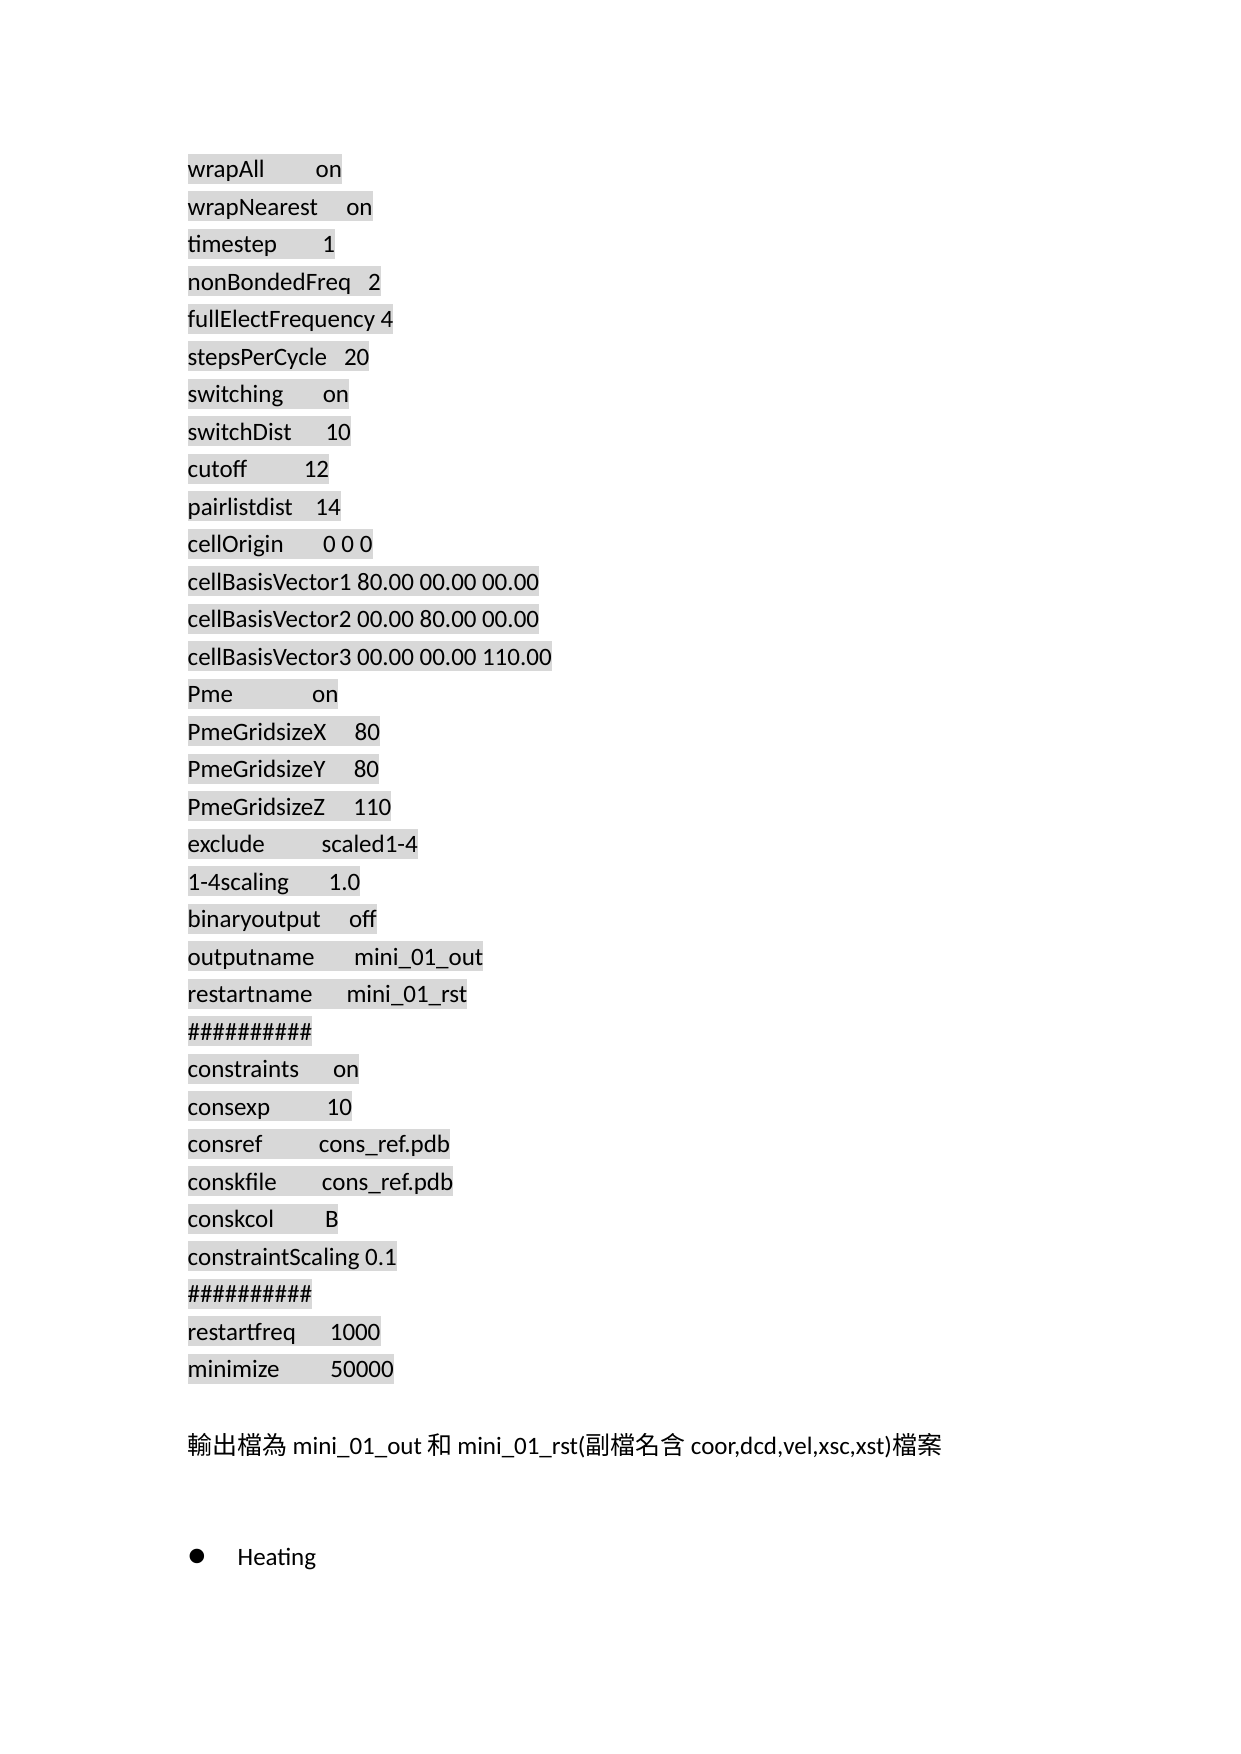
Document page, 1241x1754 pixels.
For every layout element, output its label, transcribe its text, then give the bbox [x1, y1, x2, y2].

text fullElectFrequency 4 [187, 300, 1053, 337]
text consexp 10 [187, 1087, 1053, 1125]
text 1-4scaling 1.0 [187, 862, 1053, 900]
text constraints on [187, 1050, 1053, 1087]
text cutoff 12 [187, 450, 1053, 487]
text ########## [187, 1275, 1053, 1312]
text minimize 50000 [187, 1350, 1053, 1387]
text restartfreq 1000 [187, 1312, 1053, 1350]
text outputname mini_01_out [187, 937, 1053, 975]
text wrapNearest on [187, 187, 1053, 225]
text PmeGridsizeY 80 [187, 750, 1053, 787]
text PmeGridsizeZ 110 [187, 787, 1053, 825]
text consref cons_ref.pdb [187, 1125, 1053, 1162]
list Heating [187, 1537, 1053, 1575]
text binaryoutput off [187, 900, 1053, 937]
text conskcol B [187, 1200, 1053, 1237]
text constraintScaling 0.1 [187, 1237, 1053, 1275]
text wrapAll on [187, 150, 1053, 187]
text ########## [187, 1012, 1053, 1050]
text exclude scaled1-4 [187, 825, 1053, 862]
text cellBasisVector1 80.00 00.00 00.00 [187, 562, 1053, 600]
text restartname mini_01_rst [187, 975, 1053, 1012]
text cellBasisVector2 00.00 80.00 00.00 [187, 600, 1053, 637]
text switching on [187, 375, 1053, 412]
text conskfile cons_ref.pdb [187, 1162, 1053, 1200]
text PmeGridsizeX 80 [187, 712, 1053, 750]
text Pme on [187, 675, 1053, 712]
text timestep 1 [187, 225, 1053, 262]
text switchDist 10 [187, 412, 1053, 450]
text nonBondedFreq 2 [187, 262, 1053, 300]
text pairlistdist 14 [187, 487, 1053, 525]
text 輸出檔為mini_01_out和mini_01_rst(副檔名含coor,dcd,vel,xsc,xst)檔案 [187, 1425, 1053, 1462]
text cellOrigin 0 0 0 [187, 525, 1053, 562]
text stepsPerCycle 20 [187, 337, 1053, 375]
text cellBasisVector3 00.00 00.00 110.00 [187, 637, 1053, 675]
